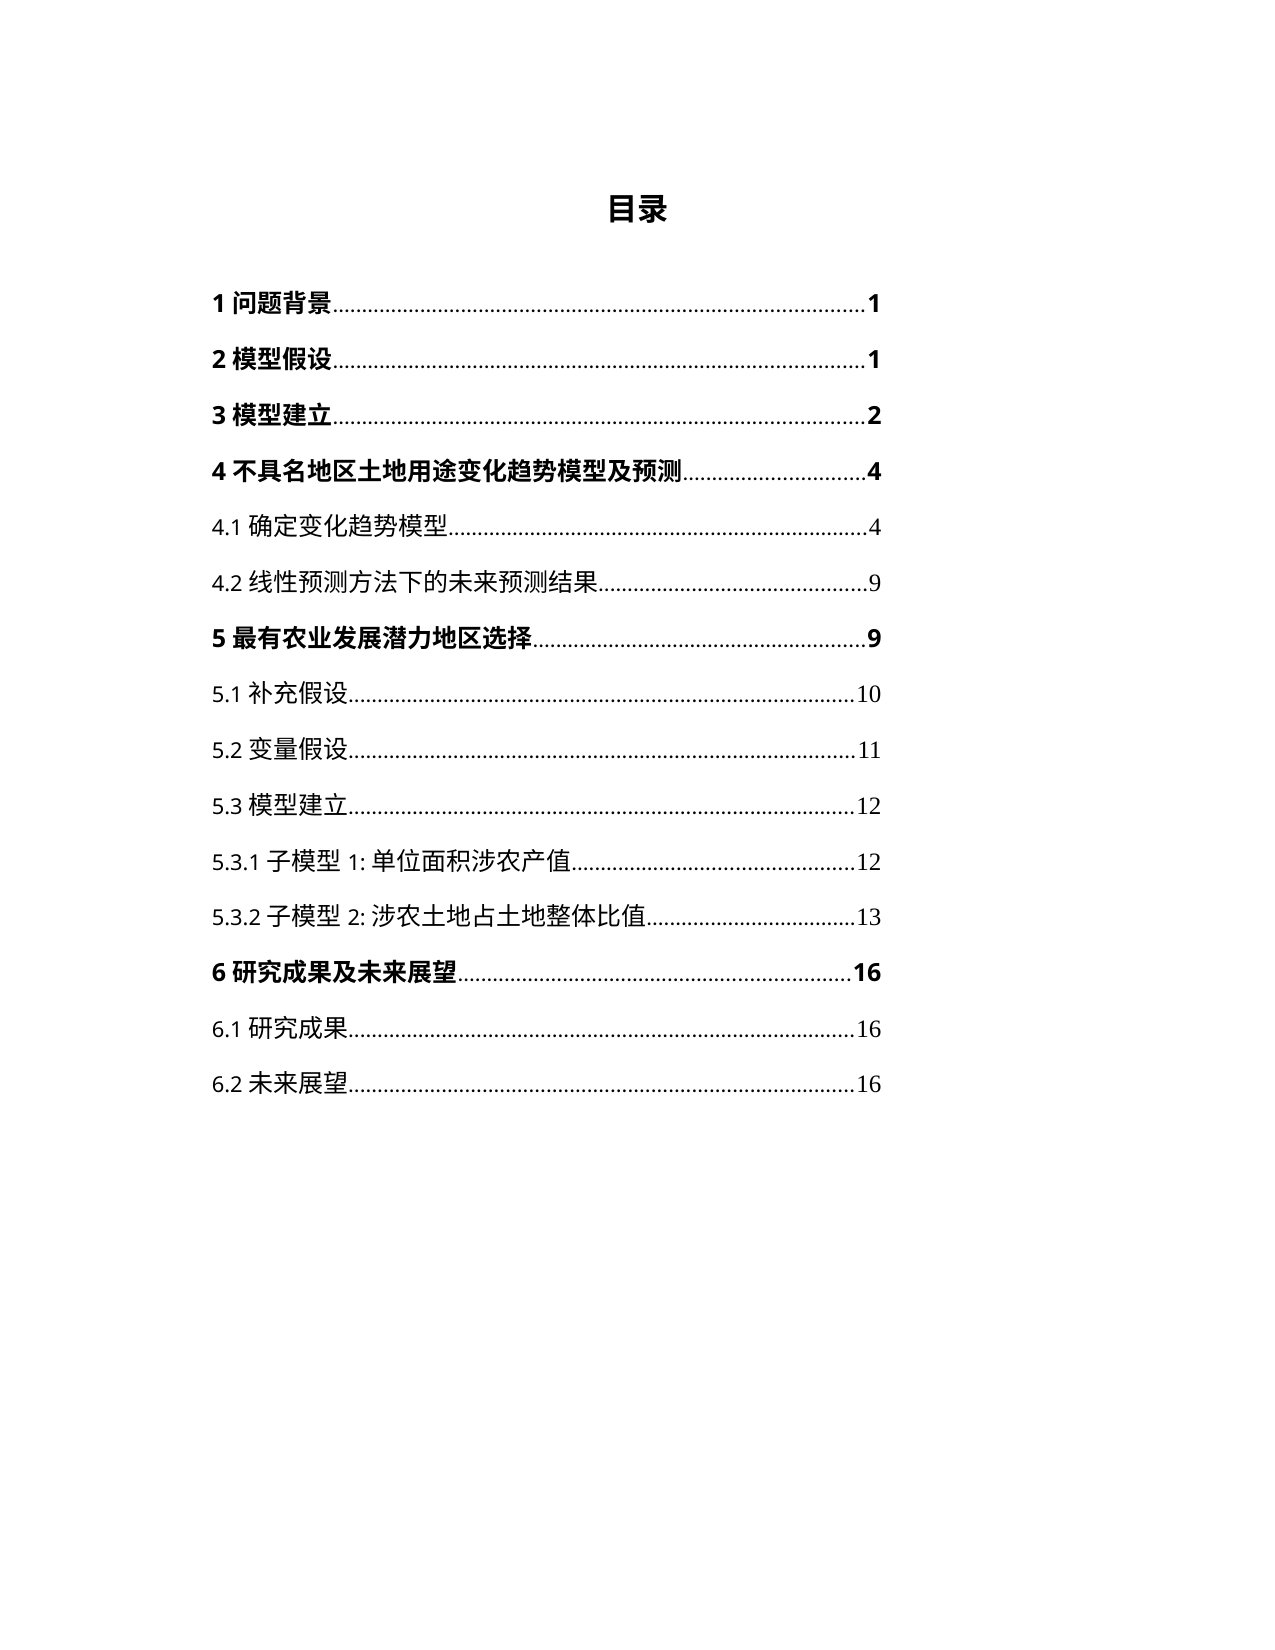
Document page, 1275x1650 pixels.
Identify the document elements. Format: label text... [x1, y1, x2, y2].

text 目录 [394, 184, 881, 229]
